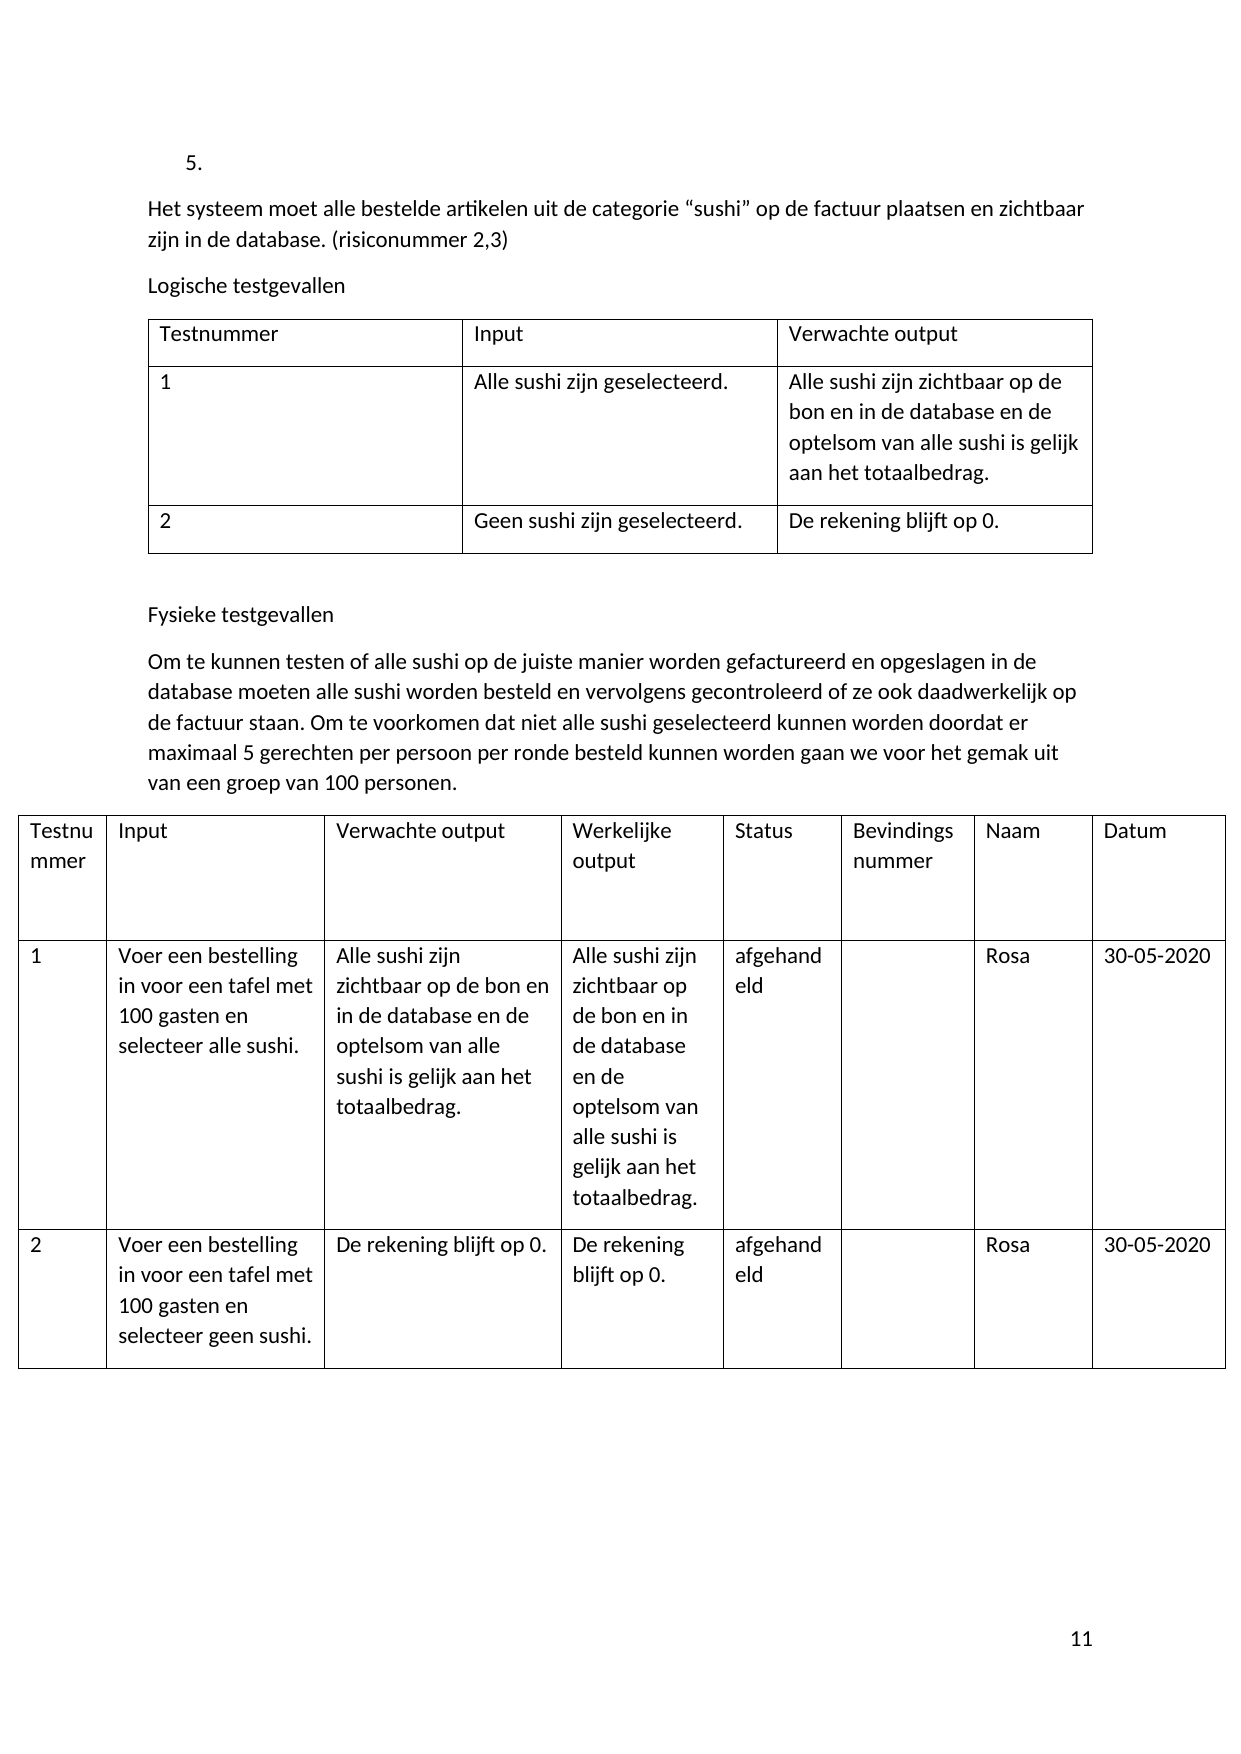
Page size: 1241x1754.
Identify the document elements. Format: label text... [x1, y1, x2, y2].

table_header Datum [1093, 816, 1225, 940]
table_cell Alle sushi zijn zichtbaar op de bon en in de database en de optelsom van alle sushi is gelijk aan het totaalbedrag. [562, 941, 723, 1229]
table_cell 1 [19, 941, 106, 1229]
table_cell Voer een bestelling in voor een tafel met 100 gasten en selecteer geen sushi. [107, 1230, 324, 1368]
table_cell 2 [149, 506, 462, 552]
text Om te kunnen testen of alle sushi op de juiste manier worden gefactureerd en opgeslagen in de database moeten alle sushi worden besteld en vervolgens gecontroleerd of ze ook daadwerkelijk op de factuur staan. Om te voorkomen dat niet alle sushi geselecteerd kunnen worden doordat er maximaal 5 gerechten per persoon per ronde besteld kunnen worden gaan we voor het gemak uit van een groep van 100 personen. [148, 647, 1093, 796]
text Logische testgevallen [148, 272, 1093, 299]
table_cell afgehandeld [724, 941, 841, 1229]
table_cell Rosa [975, 1230, 1092, 1368]
table_header Naam [975, 816, 1092, 940]
table_cell Rosa [975, 941, 1092, 1229]
table_cell Alle sushi zijn geselecteerd. [463, 367, 777, 505]
table_cell De rekening blijft op 0. [778, 506, 1092, 552]
text Het systeem moet alle bestelde artikelen uit de categorie “sushi” op de factuur plaatsen en zichtbaar zijn in de database. (risiconummer 2,3) [148, 194, 1093, 253]
text Fysieke testgevallen [148, 600, 1093, 628]
table_header Testnummer [19, 816, 106, 940]
table_cell 1 [149, 367, 462, 505]
table_header Verwachte output [778, 320, 1092, 366]
table_cell 2 [19, 1230, 106, 1368]
table_header Bevindingsnummer [842, 816, 974, 940]
table_cell 30-05-2020 [1093, 1230, 1225, 1368]
table_cell 30-05-2020 [1093, 941, 1225, 1229]
table_cell afgehandeld [724, 1230, 841, 1368]
table_header Input [463, 320, 777, 366]
table_header Verwachte output [325, 816, 561, 940]
table_cell [842, 941, 974, 1229]
table_cell [842, 1230, 974, 1368]
table_cell Alle sushi zijn zichtbaar op de bon en in de database en de optelsom van alle sushi is gelijk aan het totaalbedrag. [325, 941, 561, 1229]
table_cell Geen sushi zijn geselecteerd. [463, 506, 777, 552]
table_cell De rekening blijft op 0. [325, 1230, 561, 1368]
table_cell Voer een bestelling in voor een tafel met 100 gasten en selecteer alle sushi. [107, 941, 324, 1229]
table_cell Alle sushi zijn zichtbaar op de bon en in de database en de optelsom van alle sushi is gelijk aan het totaalbedrag. [778, 367, 1092, 505]
table_header Testnummer [149, 320, 462, 366]
table_header Status [724, 816, 841, 940]
table_cell De rekening blijft op 0. [562, 1230, 723, 1368]
table_header Werkelijke output [562, 816, 723, 940]
table_header Input [107, 816, 324, 940]
